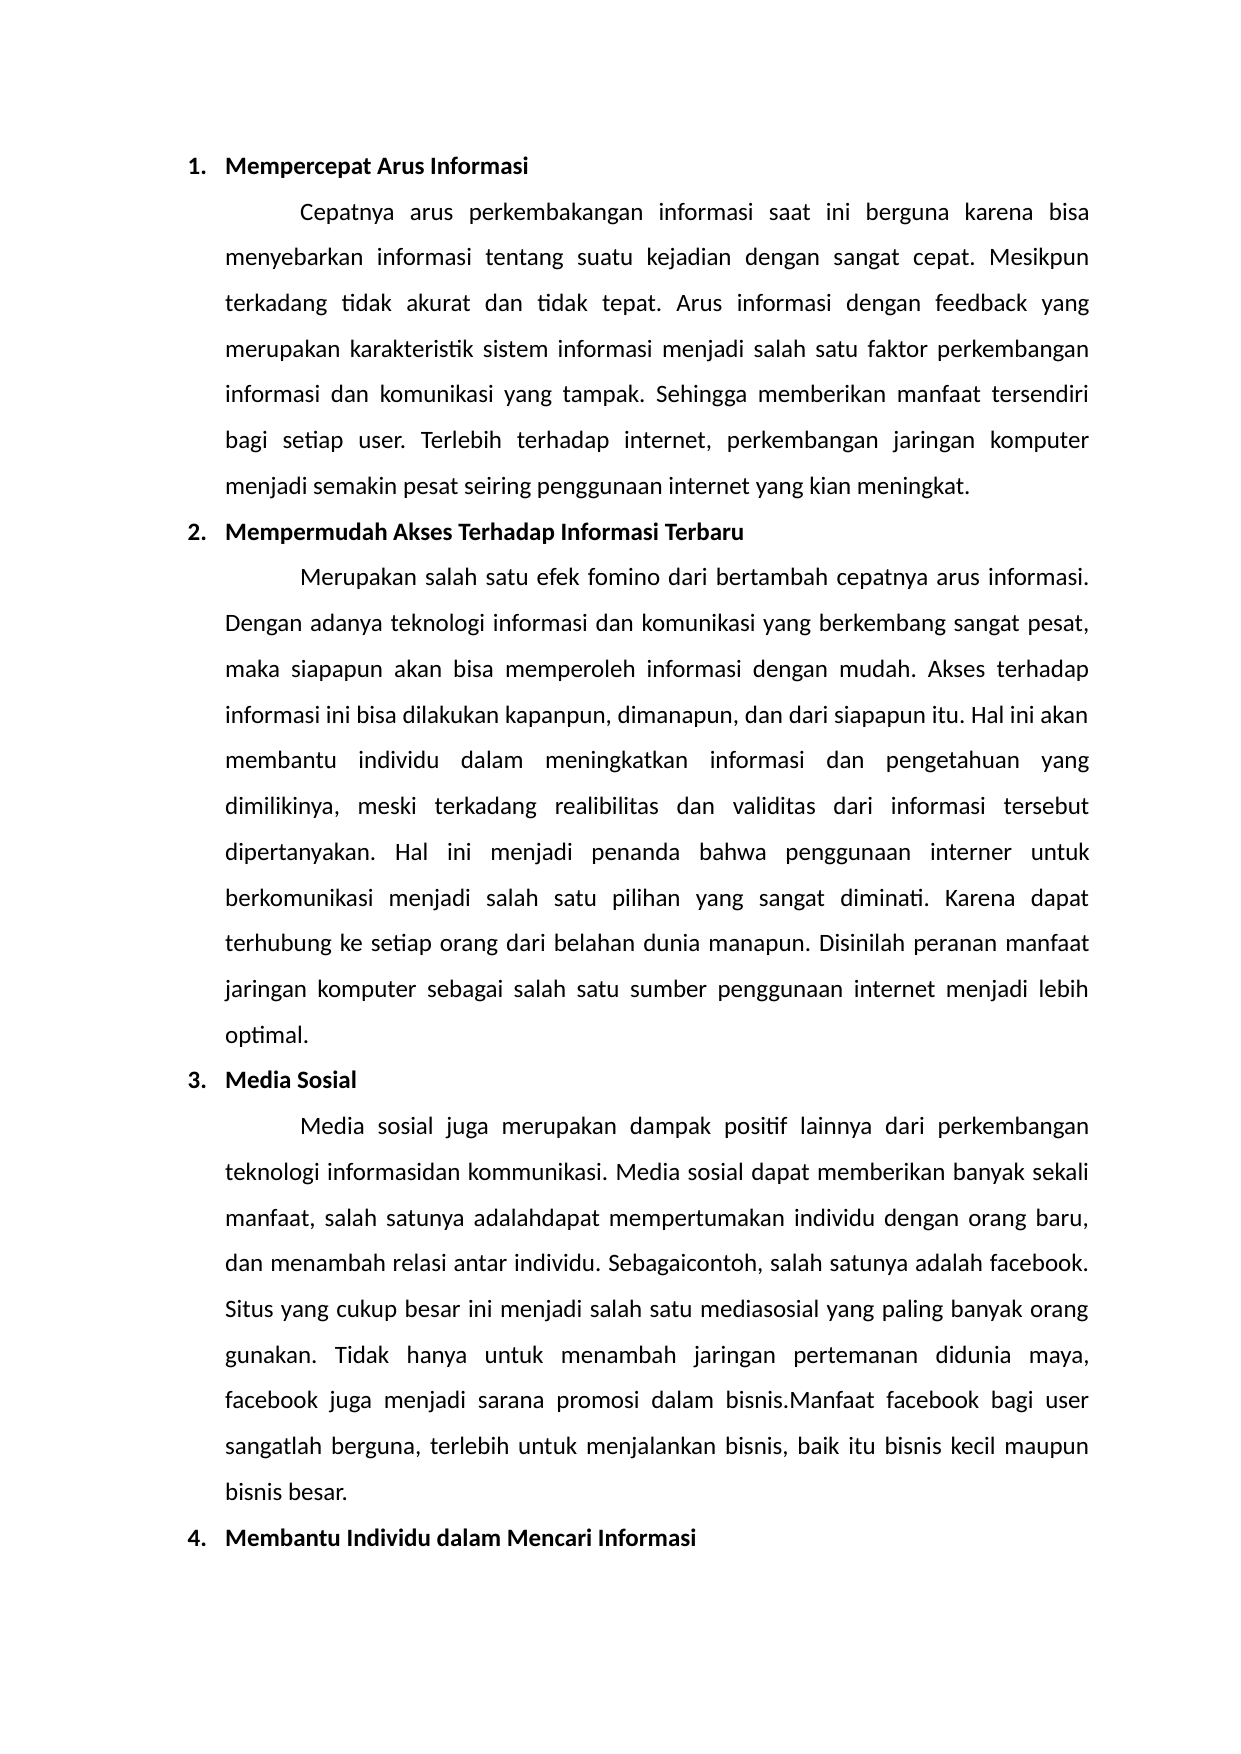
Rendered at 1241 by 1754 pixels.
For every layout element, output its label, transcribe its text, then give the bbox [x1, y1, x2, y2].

list Mempermudah Akses Terhadap Informasi Terbaru [187, 516, 1090, 546]
list Mempercepat Arus Informasi [187, 150, 1090, 181]
list Membantu Individu dalam Mencari Informasi [187, 1522, 1090, 1552]
list Merupakan salah satu efek fomino dari bertambah cepatnya arus informasi. Dengan adanya teknologi informasi dan komunikasi yang berkembang sangat pesat, maka siapapun akan bisa memperoleh informasi dengan mudah. Akses terhadap informasi ini bisa dilakukan kapanpun, dimanapun, dan dari siapapun itu. Hal ini akan membantu individu dalam meningkatkan informasi dan pengetahuan yang dimilikinya, meski terkadang realibilitas dan validitas dari informasi tersebut dipertanyakan. Hal ini menjadi penanda bahwa penggunaan interner untuk berkomunikasi menjadi salah satu pilihan yang sangat diminati. Karena dapat terhubung ke setiap orang dari belahan dunia manapun. Disinilah peranan manfaat jaringan komputer sebagai salah satu sumber penggunaan internet menjadi lebih optimal. [225, 562, 1090, 1049]
list Media sosial juga merupakan dampak positif lainnya dari perkembangan teknologi informasidan kommunikasi. Media sosial dapat memberikan banyak sekali manfaat, salah satunya adalahdapat mempertumakan individu dengan orang baru, dan menambah relasi antar individu. Sebagaicontoh, salah satunya adalah facebook. Situs yang cukup besar ini menjadi salah satu mediasosial yang paling banyak orang gunakan. Tidak hanya untuk menambah jaringan pertemanan didunia maya, facebook juga menjadi sarana promosi dalam bisnis.Manfaat facebook bagi user sangatlah berguna, terlebih untuk menjalankan bisnis, baik itu bisnis kecil maupun bisnis besar. [225, 1110, 1090, 1507]
list Media Sosial [187, 1064, 1090, 1095]
list Cepatnya arus perkembakangan informasi saat ini berguna karena bisa menyebarkan informasi tentang suatu kejadian dengan sangat cepat. Mesikpun terkadang tidak akurat dan tidak tepat. Arus informasi dengan feedback yang merupakan karakteristik sistem informasi menjadi salah satu faktor perkembangan informasi dan komunikasi yang tampak. Sehingga memberikan manfaat tersendiri bagi setiap user. Terlebih terhadap internet, perkembangan jaringan komputer menjadi semakin pesat seiring penggunaan internet yang kian meningkat. [225, 196, 1090, 501]
